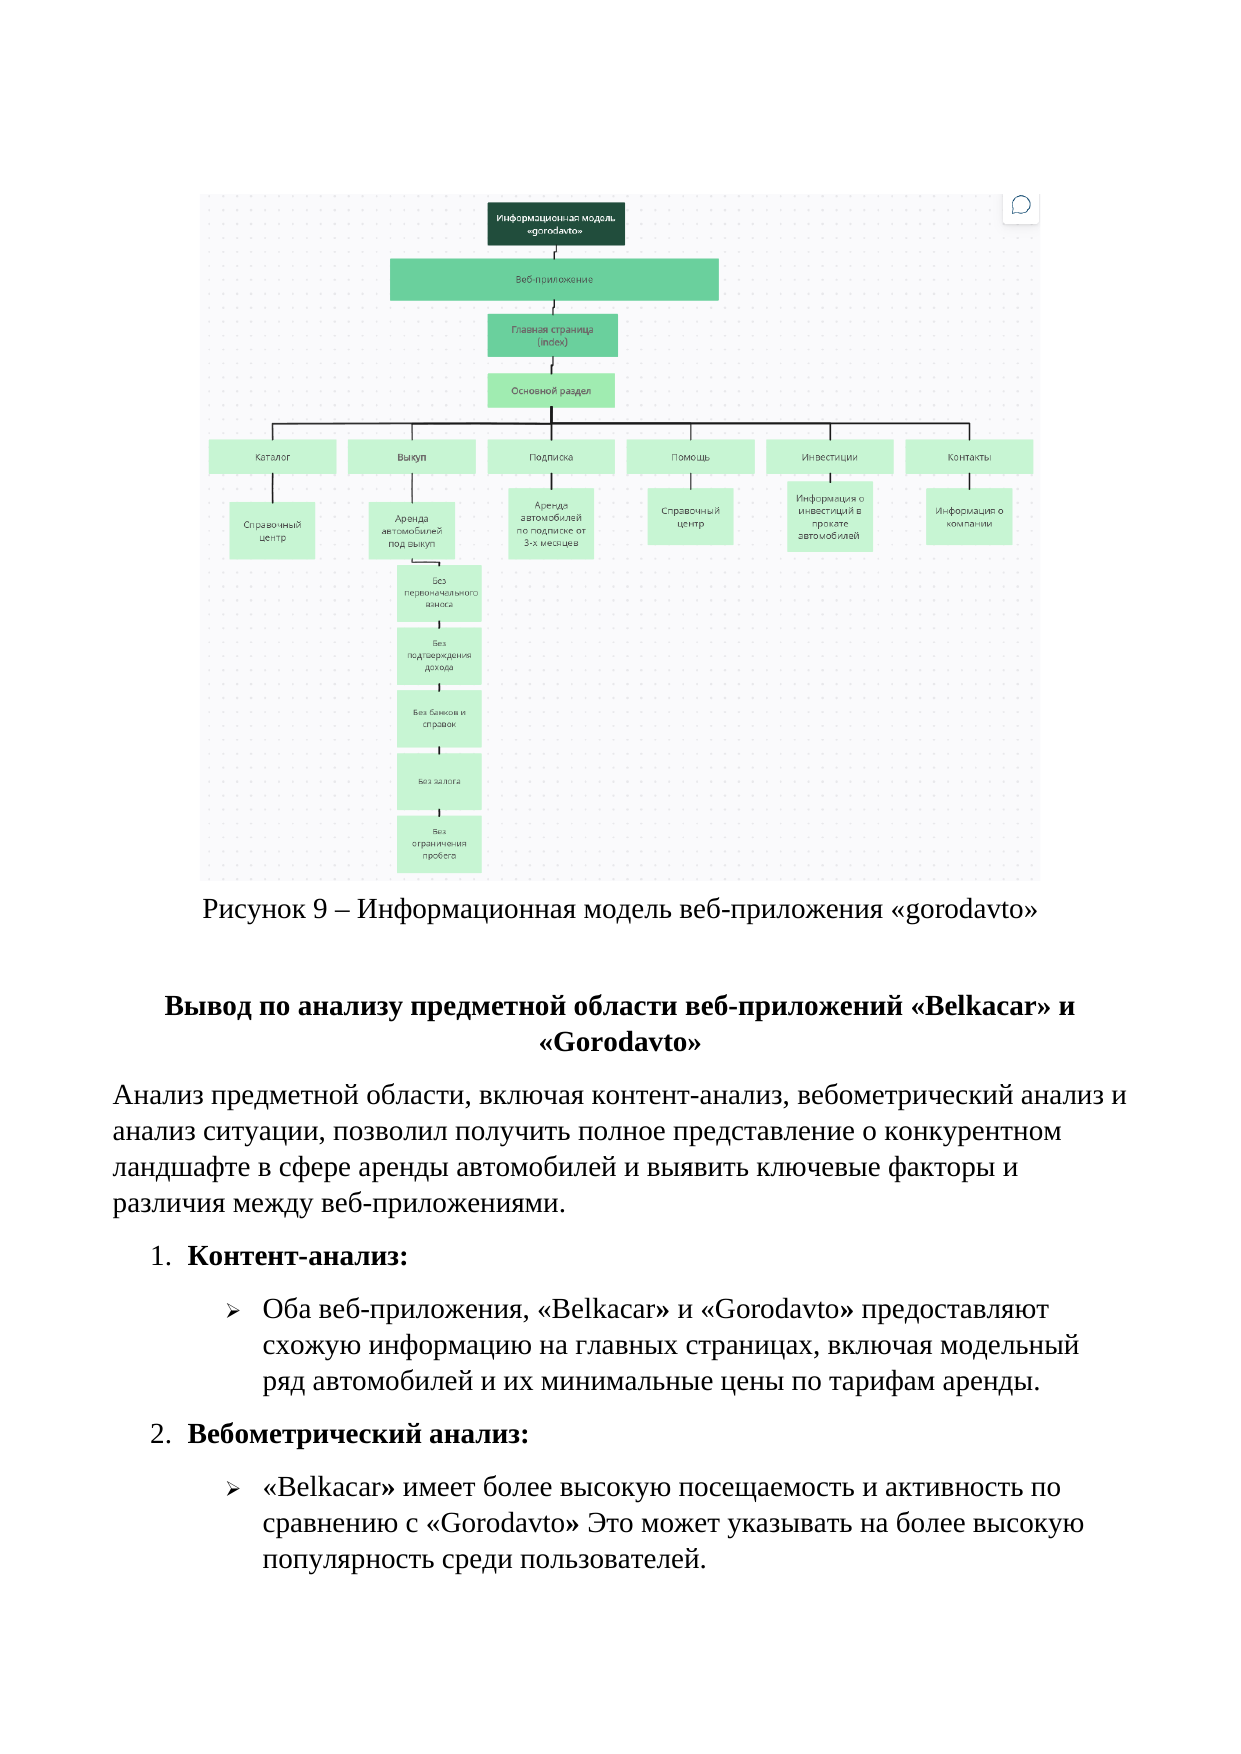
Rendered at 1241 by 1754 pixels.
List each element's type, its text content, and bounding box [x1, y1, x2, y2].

list Контент-анализ: [150, 1238, 1128, 1272]
list «Belkacar» имеет более высокую посещаемость и активность по сравнению с «Gorodavto» Это может указывать на более высокую популярность среди пользователей. [225, 1469, 1128, 1575]
picture [199, 194, 1041, 881]
text Рисунок 9 – Информационная модель веб-приложения «gorodavto» [112, 891, 1128, 924]
list Оба веб-приложения, «Belkacar» и «Gorodavto» предоставляют схожую информацию на главных страницах, включая модельный ряд автомобилей и их минимальные цены по тарифам аренды. [225, 1291, 1128, 1397]
text Вывод по анализу предметной области веб-приложений «Belkacar» и «Gorodavto» [112, 988, 1128, 1058]
list Вебометрический анализ: [150, 1416, 1128, 1450]
text Анализ предметной области, включая контент-анализ, вебометрический анализ и анализ ситуации, позволил получить полное представление о конкурентном ландшафте в сфере аренды автомобилей и выявить ключевые факторы и различия между веб-приложениями. [112, 1077, 1128, 1219]
